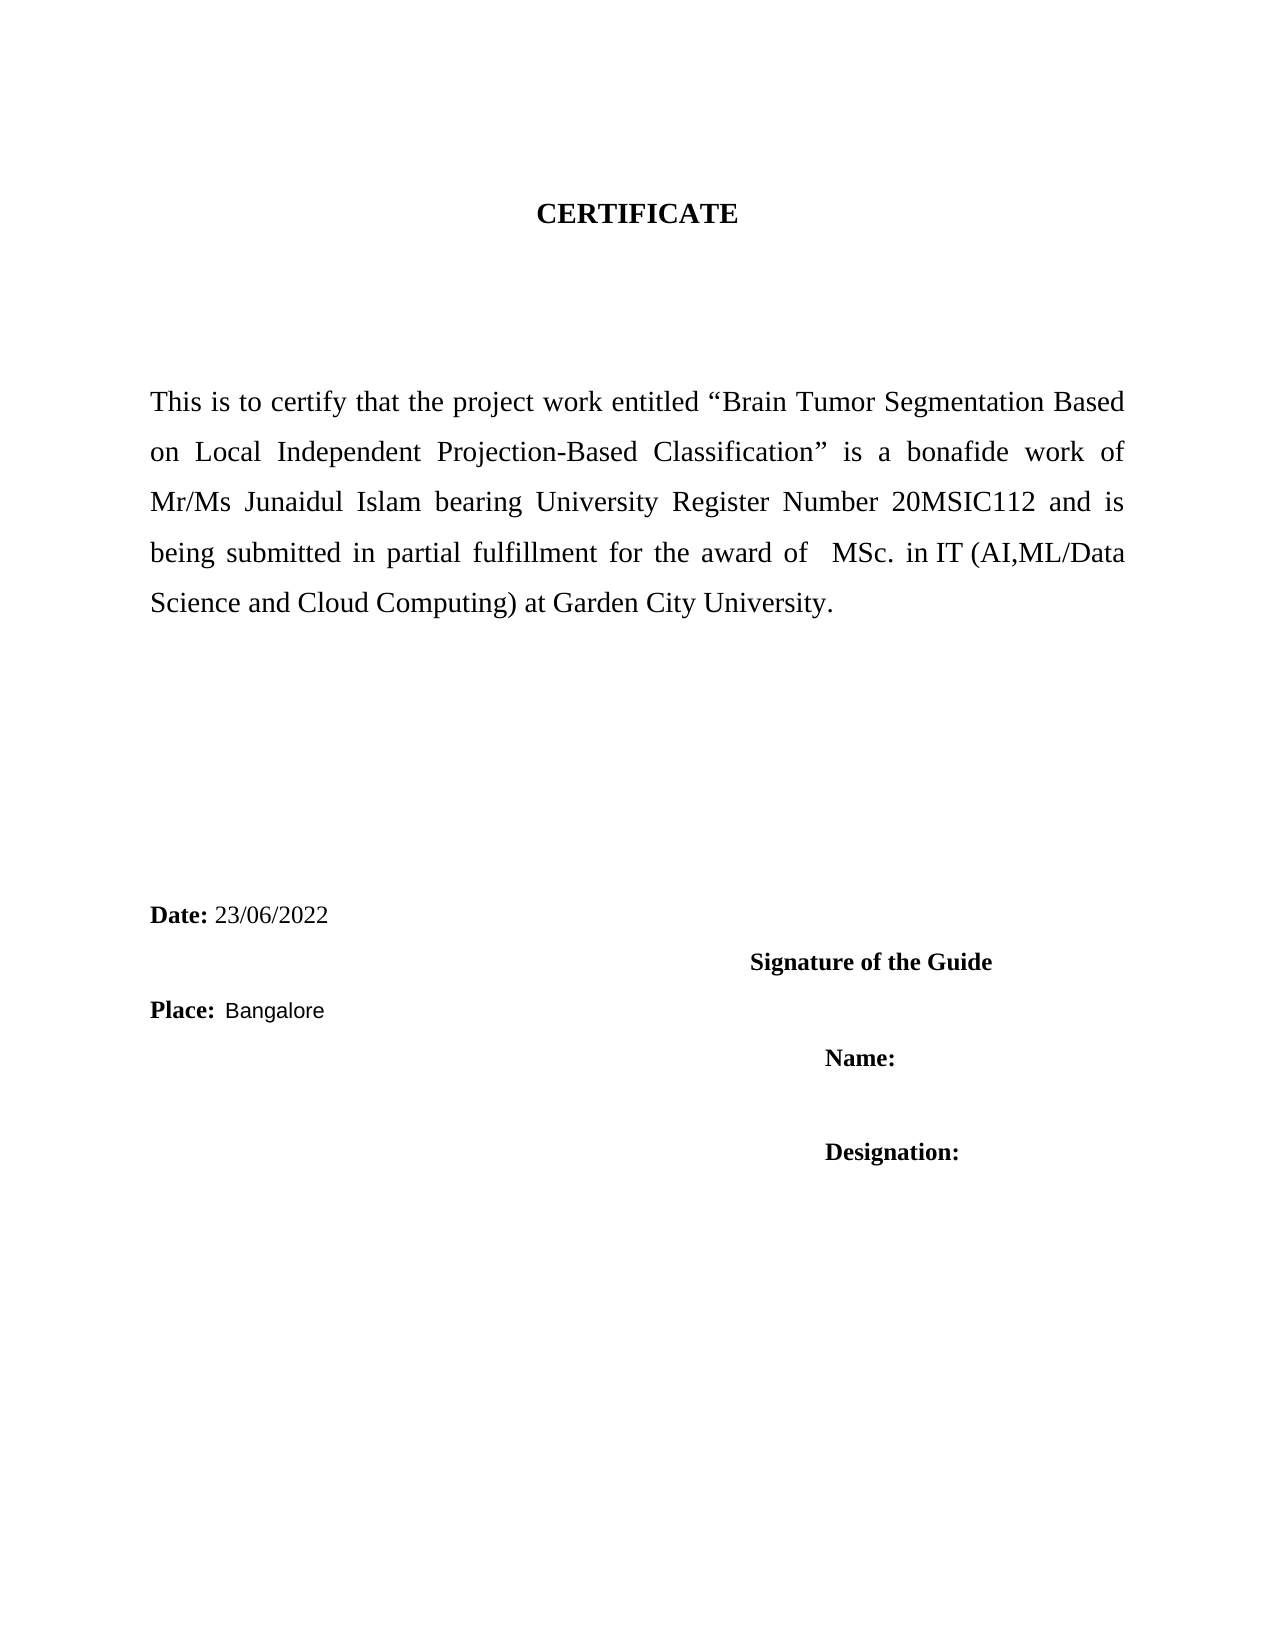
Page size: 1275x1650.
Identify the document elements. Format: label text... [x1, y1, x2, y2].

text Place: Bangalore [150, 995, 1125, 1024]
text Signature of the Guide [750, 947, 1125, 976]
text CERTIFICATE [150, 196, 1125, 229]
text Name: [750, 1043, 1125, 1072]
text Date: 23/06/2022 [150, 900, 1125, 928]
text This is to certify that the project work entitled “Brain Tumor Segmentation Based on Local Independent Projection-Based Classification” is a bonafide work of Mr/Ms Junaidul Islam bearing University Register Number 20MSIC112 and is being submitted in partial fulfillment for the award of MSc. in IT (AI,ML/Data Science and Cloud Computing) at Garden City University. [150, 384, 1125, 619]
text Designation: [750, 1137, 1125, 1166]
